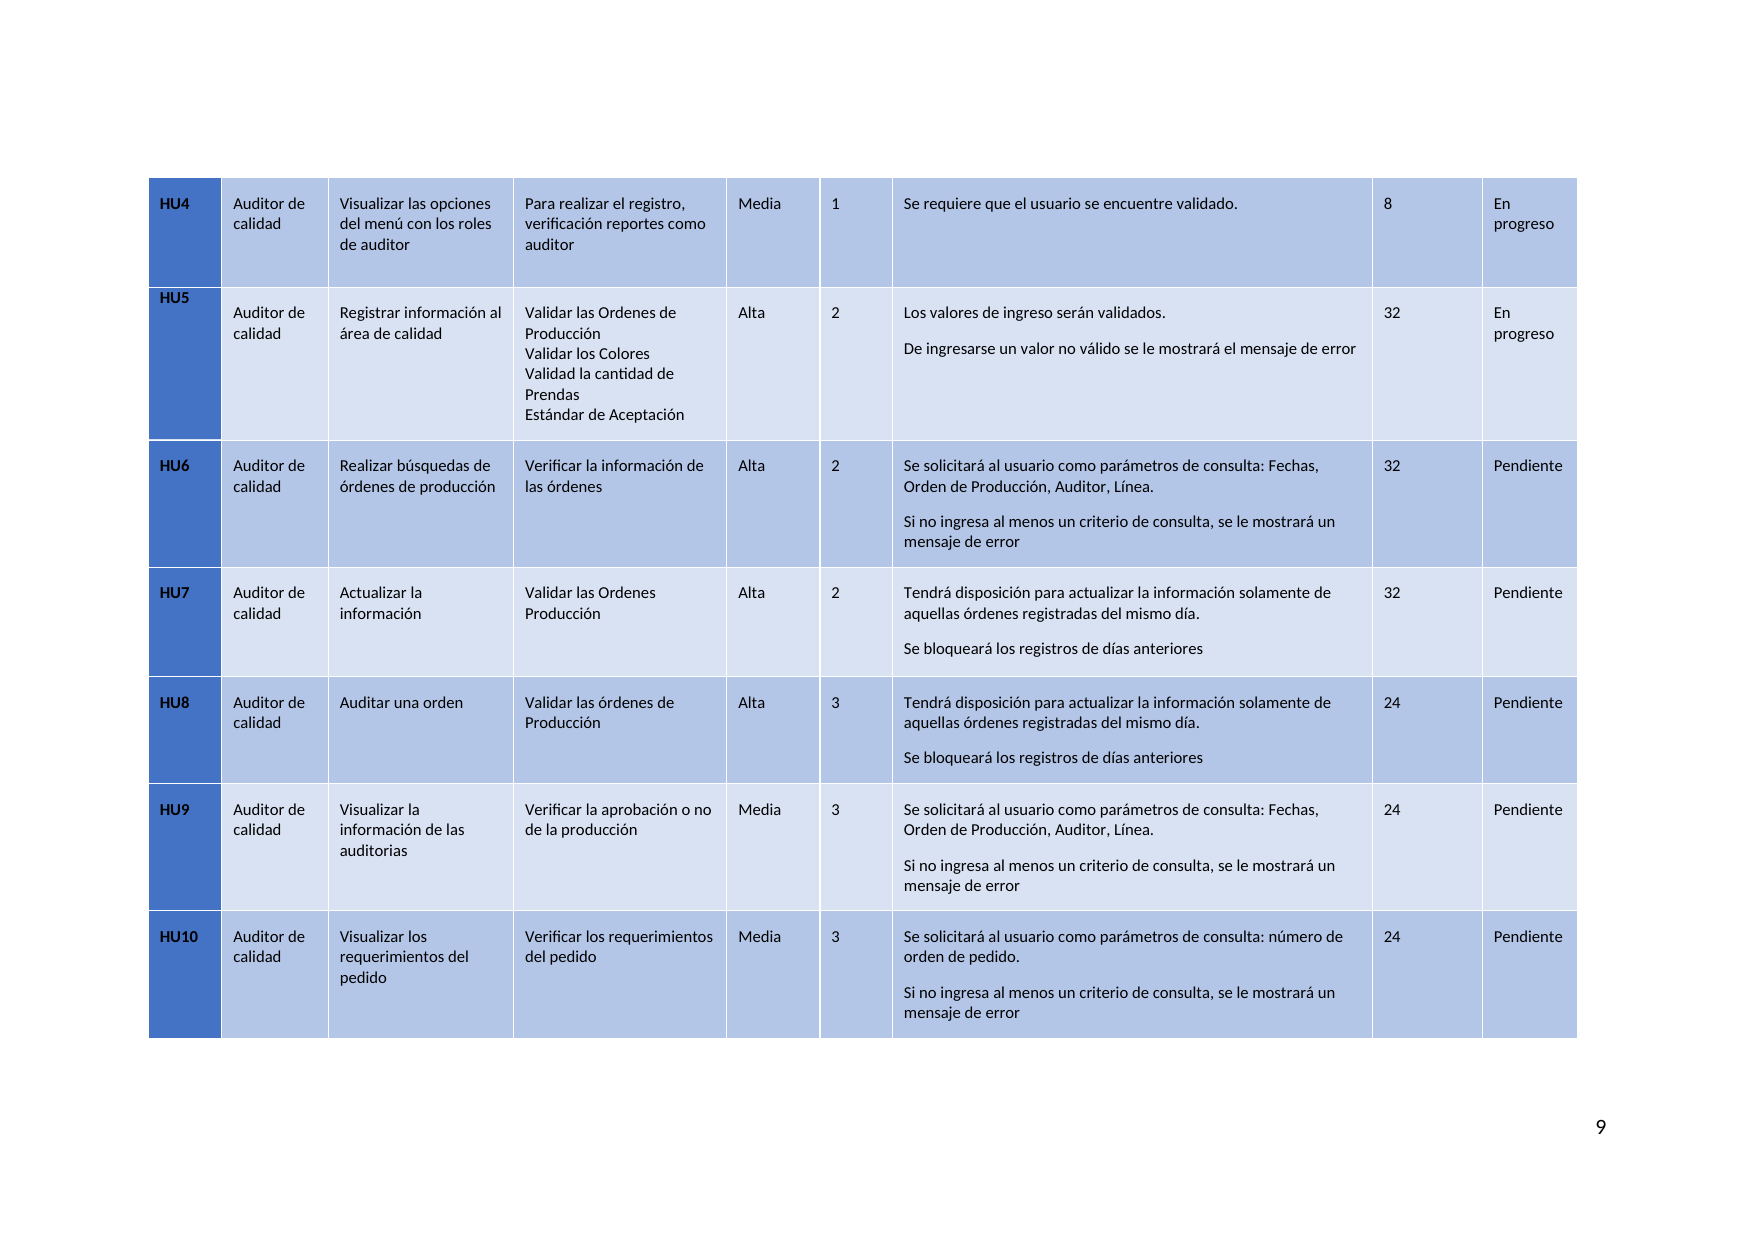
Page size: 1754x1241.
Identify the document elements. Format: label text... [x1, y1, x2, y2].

table_cell Registrar información al área de calidad [329, 288, 513, 439]
table_cell Validar las órdenes de Producción [514, 677, 726, 783]
table_cell 2 [821, 288, 892, 439]
table_cell Se requiere que el usuario se encuentre validado. [893, 178, 1372, 287]
table_cell 32 [1373, 288, 1482, 439]
table_cell Actualizar la información [329, 568, 513, 676]
table_cell 24 [1373, 911, 1482, 1038]
table_cell Auditor de calidad [222, 568, 328, 676]
table_cell Alta [727, 288, 819, 439]
table_cell 3 [821, 911, 892, 1038]
table_cell 32 [1373, 568, 1482, 676]
table_cell 1 [821, 178, 892, 287]
table_cell Auditor de calidad [222, 677, 328, 783]
table_cell Alta [727, 568, 819, 676]
table_cell Verificar la aprobación o no de la producción [514, 784, 726, 910]
table_cell Alta [727, 441, 819, 567]
table_cell Auditor de calidad [222, 288, 328, 439]
table_cell Verificar la información de las órdenes [514, 441, 726, 567]
table_cell Pendiente [1483, 441, 1577, 567]
table_cell Auditor de calidad [222, 441, 328, 567]
table_cell HU5 [149, 288, 221, 439]
table_cell Pendiente [1483, 784, 1577, 910]
table_cell Pendiente [1483, 911, 1577, 1038]
table_cell Auditor de calidad [222, 784, 328, 910]
table_cell HU7 [149, 568, 221, 676]
table_cell Pendiente [1483, 568, 1577, 676]
table_cell 32 [1373, 441, 1482, 567]
table_cell Visualizar la información de las auditorias [329, 784, 513, 910]
table_cell HU4 [149, 178, 221, 287]
table_cell Auditor de calidad [222, 178, 328, 287]
table_cell Validar las Ordenes de Producción Validar los Colores Validad la cantidad de Prendas Estándar de Aceptación [514, 288, 726, 439]
table_cell Media [727, 911, 819, 1038]
table_cell HU8 [149, 677, 221, 783]
table_cell Visualizar las opciones del menú con los roles de auditor [329, 178, 513, 287]
table_cell HU6 [149, 441, 221, 567]
table_cell Tendrá disposición para actualizar la información solamente de aquellas órdenes registradas del mismo día. Se bloqueará los registros de días anteriores [893, 568, 1372, 676]
table_cell Alta [727, 677, 819, 783]
table_cell Media [727, 178, 819, 287]
table_cell Visualizar los requerimientos del pedido [329, 911, 513, 1038]
table_cell 24 [1373, 784, 1482, 910]
table_cell Realizar búsquedas de órdenes de producción [329, 441, 513, 567]
table_cell HU9 [149, 784, 221, 910]
table_cell 2 [821, 441, 892, 567]
table_cell Validar las Ordenes Producción [514, 568, 726, 676]
table_cell Se solicitará al usuario como parámetros de consulta: número de orden de pedido. Si no ingresa al menos un criterio de consulta, se le mostrará un mensaje de error [893, 911, 1372, 1038]
table_cell Media [727, 784, 819, 910]
table_cell 2 [821, 568, 892, 676]
table_cell Verificar los requerimientos del pedido [514, 911, 726, 1038]
table_cell 3 [821, 784, 892, 910]
table_cell 8 [1373, 178, 1482, 287]
table_cell Auditor de calidad [222, 911, 328, 1038]
table_cell 24 [1373, 677, 1482, 783]
table_cell Pendiente [1483, 677, 1577, 783]
table_cell En progreso [1483, 288, 1577, 439]
table_cell Para realizar el registro, verificación reportes como auditor [514, 178, 726, 287]
table_cell Tendrá disposición para actualizar la información solamente de aquellas órdenes registradas del mismo día. Se bloqueará los registros de días anteriores [893, 677, 1372, 783]
table_cell Auditar una orden [329, 677, 513, 783]
table_cell En progreso [1483, 178, 1577, 287]
table_cell Los valores de ingreso serán validados. De ingresarse un valor no válido se le mostrará el mensaje de error [893, 288, 1372, 439]
table_cell 3 [821, 677, 892, 783]
table_cell HU10 [149, 911, 221, 1038]
